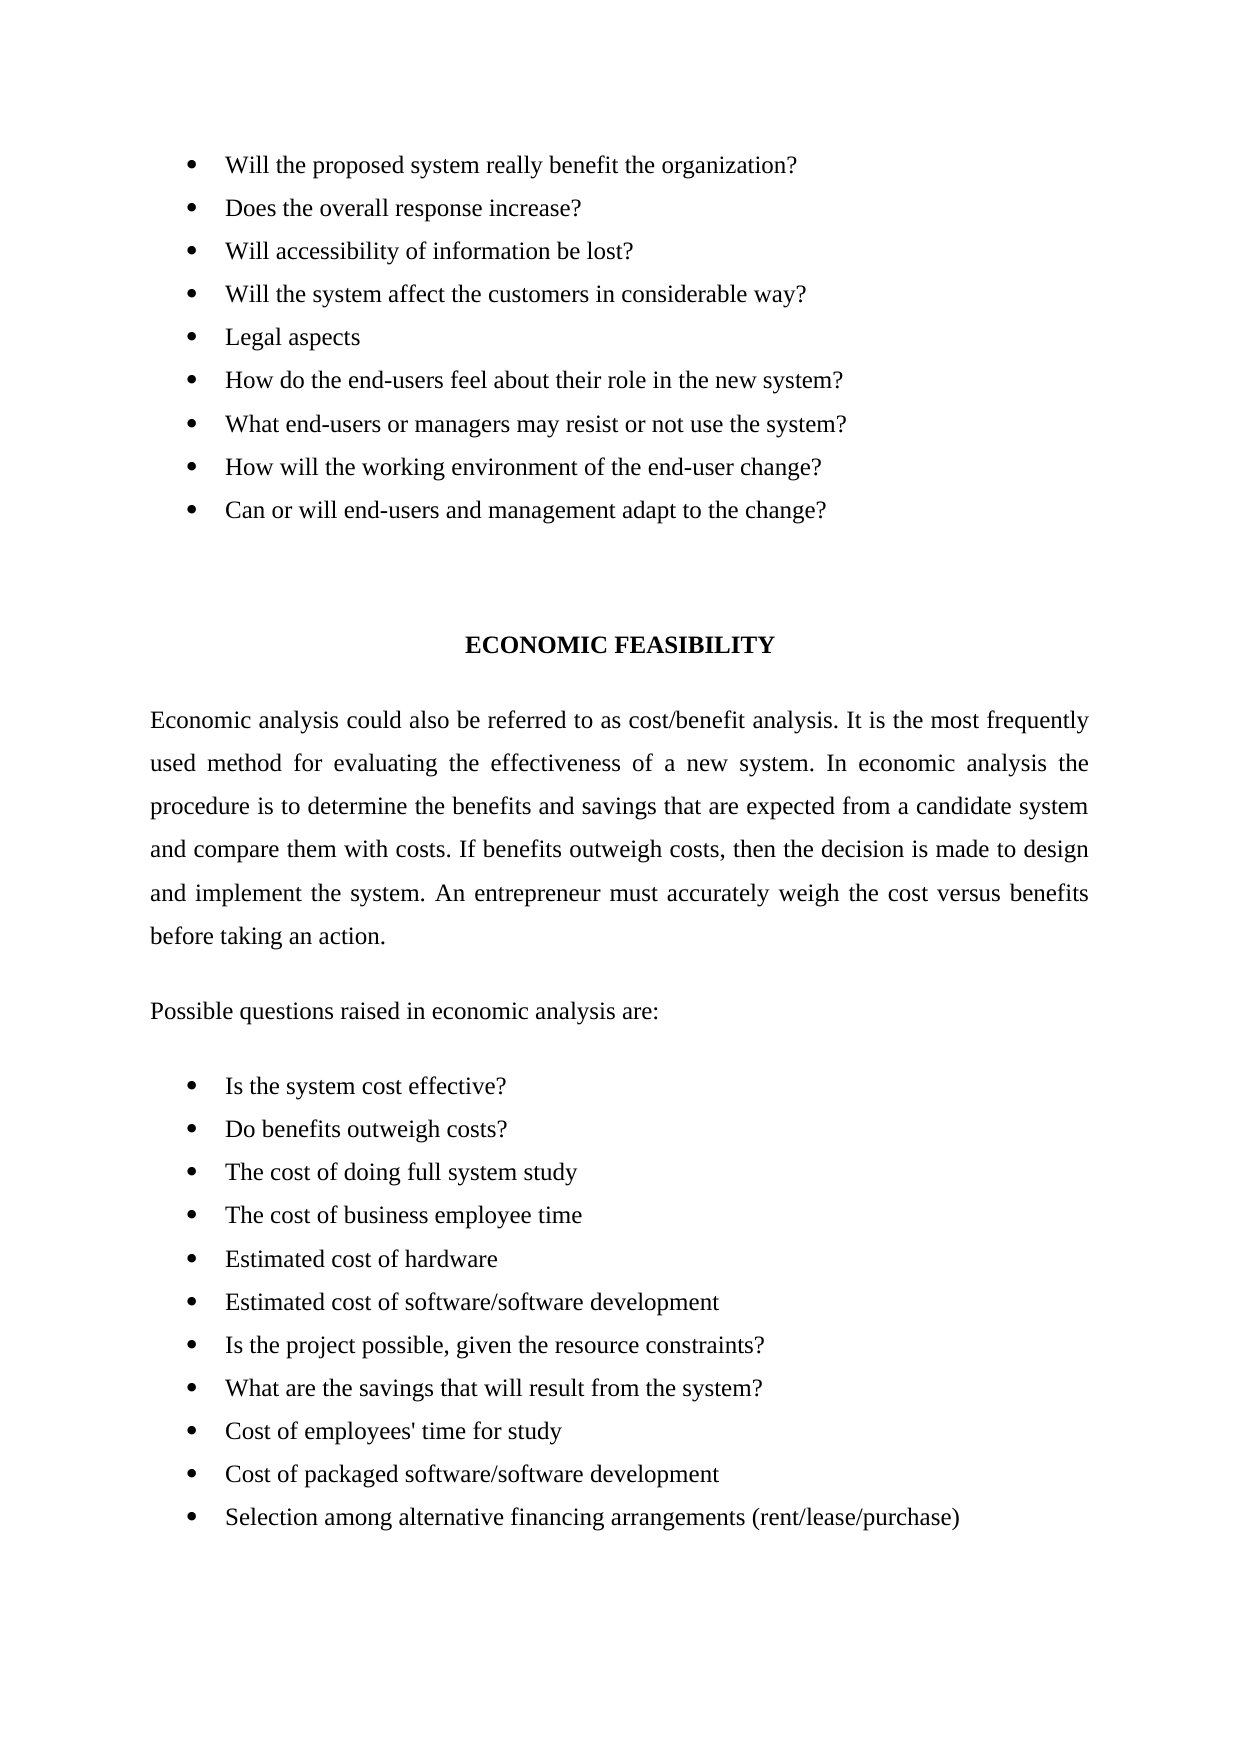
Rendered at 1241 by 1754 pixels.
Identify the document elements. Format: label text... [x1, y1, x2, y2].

list Estimated cost of hardware [187, 1244, 1090, 1272]
list The cost of doing full system study [187, 1157, 1090, 1186]
text Economic analysis could also be referred to as cost/benefit analysis. It is the most frequently used method for evaluating the effectiveness of a new system. In economic analysis the procedure is to determine the benefits and savings that are expected from a candidate system and compare them with costs. If benefits outweigh costs, then the decision is made to design and implement the system. An entrepreneur must accurately weigh the cost versus benefits before taking an action. [150, 705, 1090, 949]
list What end-users or managers may resist or not use the system? [187, 409, 1090, 437]
list Do benefits outweigh costs? [187, 1114, 1090, 1143]
list Selection among alternative financing arrangements (rent/lease/purchase) [187, 1502, 1090, 1531]
list How will the working environment of the end-user change? [187, 452, 1090, 481]
list The cost of business employee time [187, 1201, 1090, 1229]
text Possible questions raised in economic analysis are: [150, 996, 1090, 1025]
list Cost of employees' time for study [187, 1416, 1090, 1445]
list How do the end-users feel about their role in the new system? [187, 366, 1090, 394]
list Can or will end-users and management adapt to the change? [187, 495, 1090, 524]
list Will the proposed system really benefit the organization? [187, 150, 1090, 179]
list Cost of packaged software/software development [187, 1459, 1090, 1488]
list Is the system cost effective? [187, 1071, 1090, 1100]
list Legal aspects [187, 322, 1090, 351]
list Does the overall response increase? [187, 193, 1090, 222]
text ECONOMIC FEASIBILITY [150, 630, 1090, 659]
list What are the savings that will result from the system? [187, 1373, 1090, 1402]
list Will accessibility of information be lost? [187, 236, 1090, 265]
list Estimated cost of software/software development [187, 1287, 1090, 1316]
list Is the project possible, given the resource constraints? [187, 1330, 1090, 1359]
list Will the system affect the customers in considerable way? [187, 279, 1090, 308]
